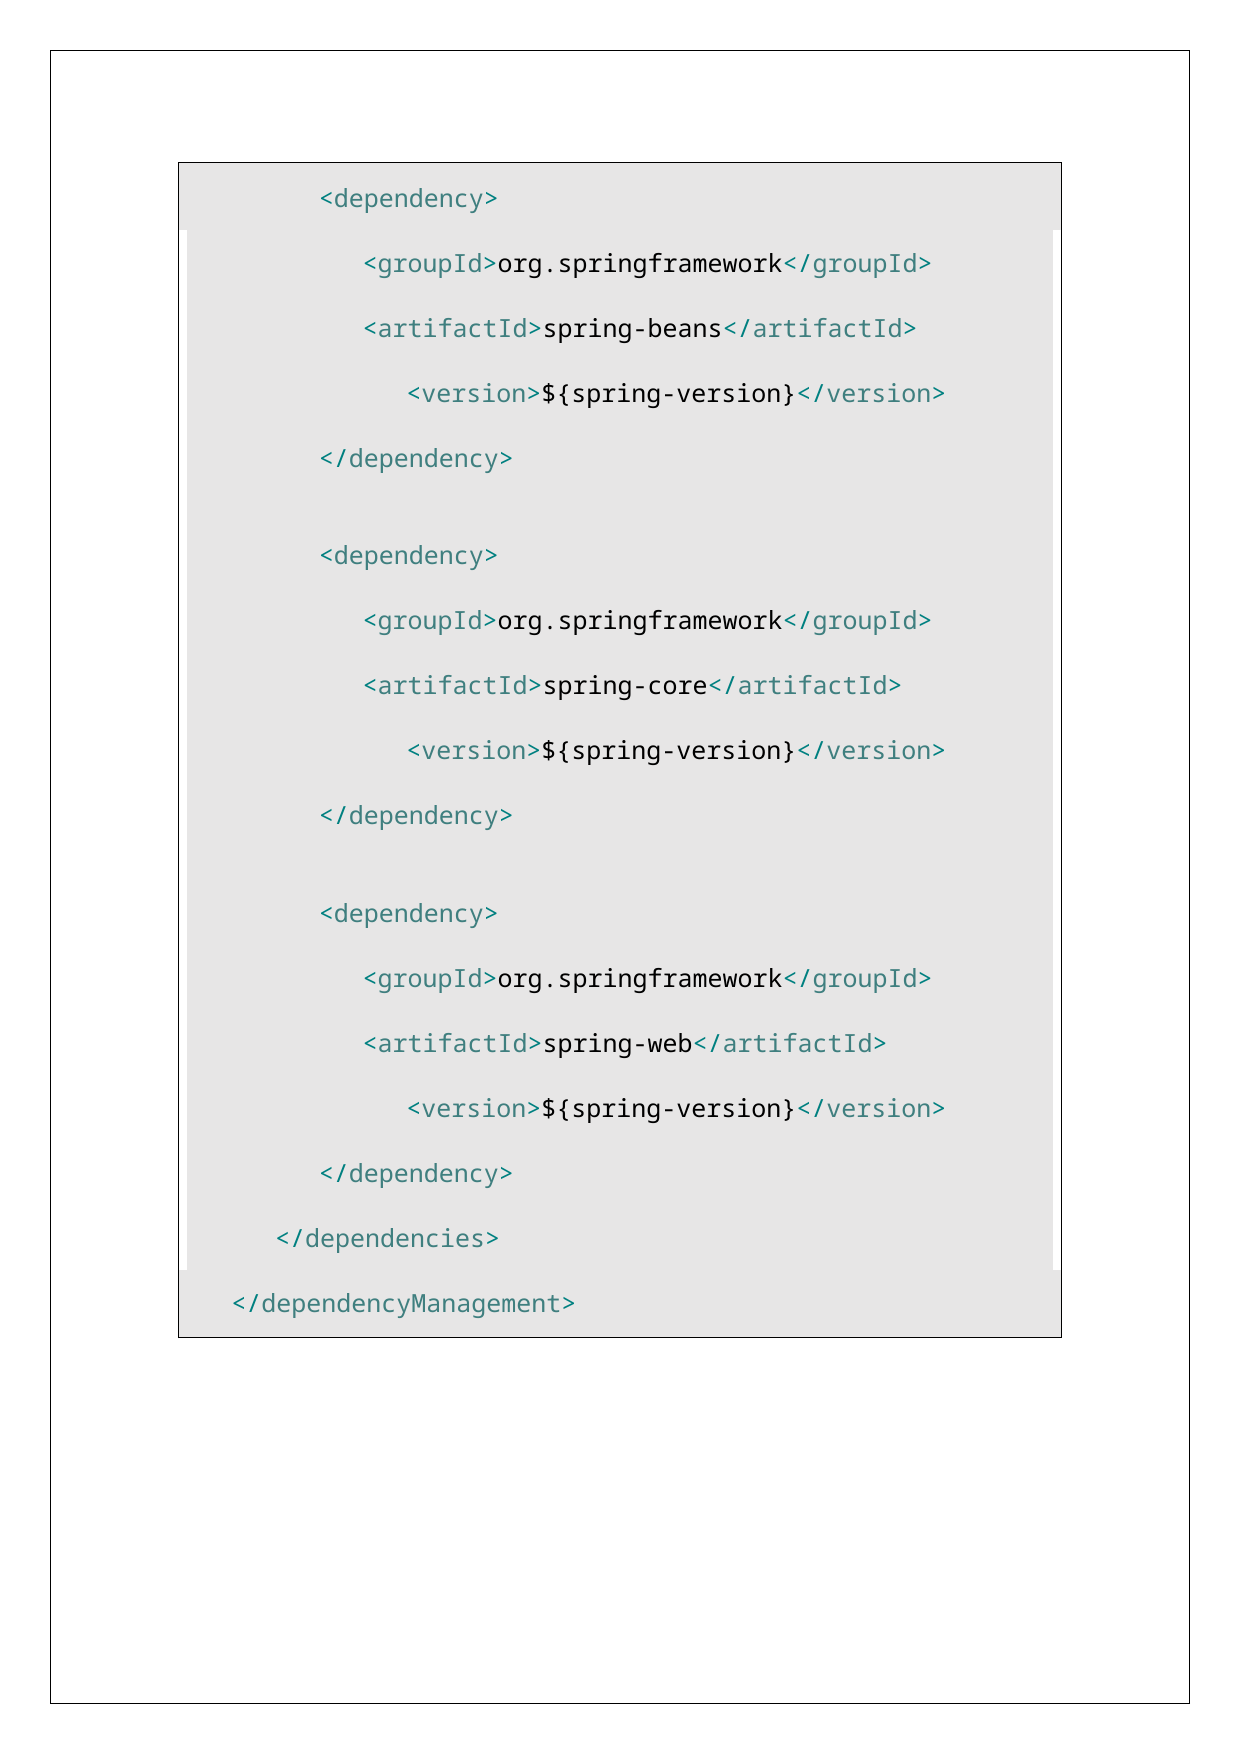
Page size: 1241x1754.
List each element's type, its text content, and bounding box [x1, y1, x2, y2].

text </dependencyManagement> [179, 1267, 1061, 1337]
text <groupId>org.springframework</groupId> [187, 230, 1053, 295]
text <groupId>org.springframework</groupId> [187, 588, 1053, 653]
text </dependency> [187, 425, 1053, 490]
text <groupId>org.springframework</groupId> [187, 945, 1053, 1010]
text <version>${spring-version}</version> [187, 718, 1053, 783]
text <artifactId>spring-beans</artifactId> [187, 295, 1053, 360]
text <artifactId>spring-web</artifactId> [187, 1010, 1053, 1075]
text <version>${spring-version}</version> [187, 1075, 1053, 1140]
text <dependency> [187, 880, 1053, 945]
text <dependency> [187, 523, 1053, 588]
text <version>${spring-version}</version> [187, 360, 1053, 425]
text </dependency> [187, 1140, 1053, 1205]
text </dependencies> [187, 1205, 1053, 1267]
text <artifactId>spring-core</artifactId> [187, 653, 1053, 718]
text <dependency> [179, 163, 1061, 230]
text </dependency> [187, 783, 1053, 848]
